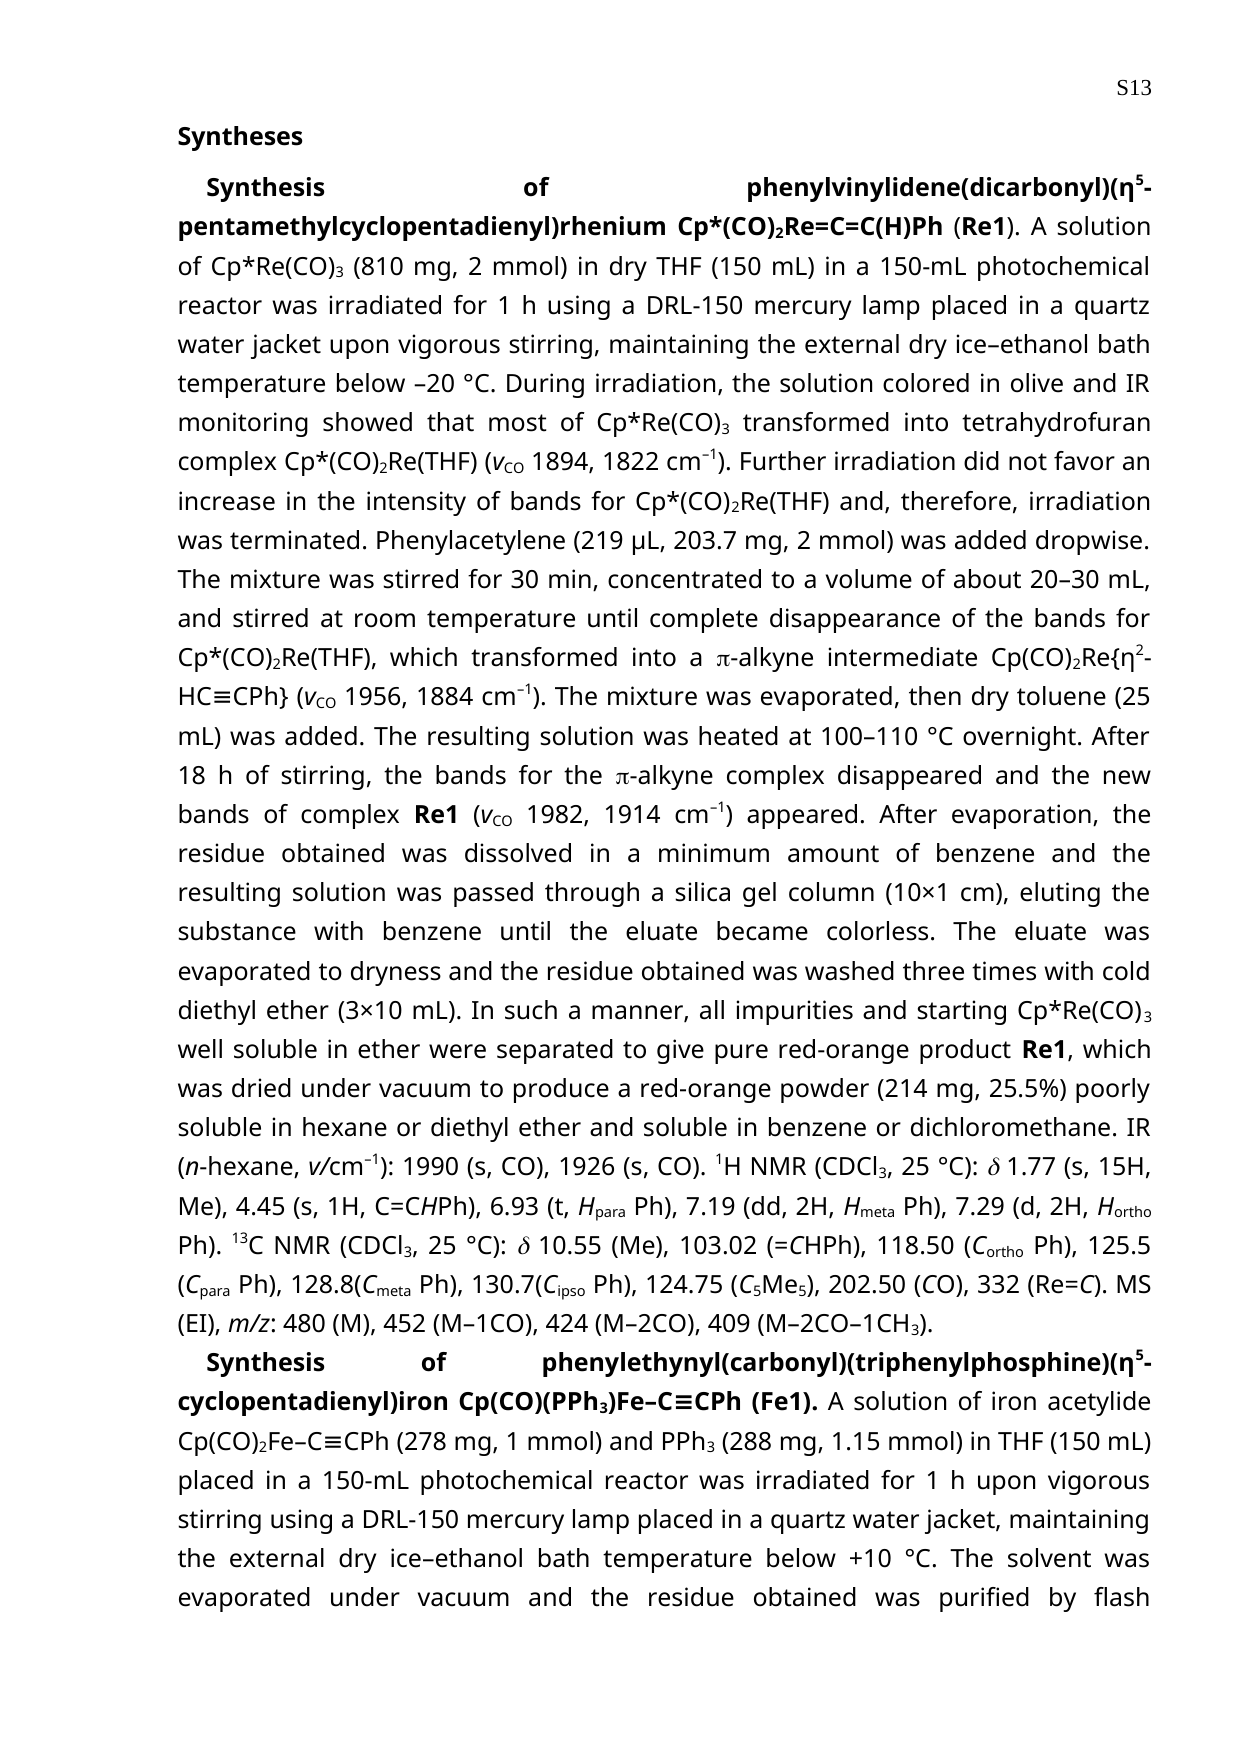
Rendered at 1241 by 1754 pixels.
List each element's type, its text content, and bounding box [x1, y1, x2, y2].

text Synthesis of phenylvinylidene(dicarbonyl)(η5-pentamethylcyclopentadienyl)rhenium Cp*(CO)2Re=C=C(H)Ph (Re1). A solution of Cp*Re(CO)3 (810 mg, 2 mmol) in dry THF (150 mL) in a 150-mL photochemical reactor was irradiated for 1 h using a DRL-150 mercury lamp placed in a quartz water jacket upon vigorous stirring, maintaining the external dry ice–ethanol bath temperature below –20 °C. During irradiation, the solution colored in olive and IR monitoring showed that most of Cp*Re(CO)3 transformed into tetrahydrofuran complex Сp*(CO)2Re(THF) (vCO 1894, 1822 cm–1). Further irradiation did not favor an increase in the intensity of bands for Cp*(CO)2Re(THF) and, therefore, irradiation was terminated. Phenylacetylene (219 µL, 203.7 mg, 2 mmol) was added dropwise. The mixture was stirred for 30 min, concentrated to a volume of about 20–30 mL, and stirred at room temperature until complete disappearance of the bands for Сp*(CO)2Re(THF), which transformed into a -alkyne intermediate Cp(CO)2Re{η2-HC≡CPh} (vCO 1956, 1884 cm–1). The mixture was evaporated, then dry toluene (25 mL) was added. The resulting solution was heated at 100–110 °C overnight. After 18 h of stirring, the bands for the -alkyne complex disappeared and the new bands of complex Re1 (vCO 1982, 1914 cm–1) appeared. After evaporation, the residue obtained was dissolved in a minimum amount of benzene and the resulting solution was passed through a silica gel column (10×1 cm), eluting the substance with benzene until the eluate became colorless. The eluate was evaporated to dryness and the residue obtained was washed three times with cold diethyl ether (3×10 mL). In such a manner, all impurities and starting Cp*Re(CO)3 well soluble in ether were separated to give pure red-orange product Re1, which was dried under vacuum to produce a red-orange powder (214 mg, 25.5%) poorly soluble in hexane or diethyl ether and soluble in benzene or dichloromethane. IR (n-hexane, v/cm–1): 1990 (s, CO), 1926 (s, CO). 1H NMR (CDCl3, 25 °C): 1.77 (s, 15H, Me), 4.45 (s, 1H, С=СНРh), 6.93 (t, Hpara Ph), 7.19 (dd, 2H, Нmeta Ph), 7.29 (d, 2H, Hortho Ph). 13C NMR (CDCl3, 25 °С): 10.55 (Me), 103.02 (=СНPh), 118.50 (Cortho Ph), 125.5 (Cpara Ph), 128.8(Cmeta Ph), 130.7(Cipso Ph), 124.75 (C5Ме5), 202.50 (СО), 332 (Re=C). MS (EI), m/z: 480 (M), 452 (M–1CO), 424 (M–2CO), 409 (M–2CO–1CH3). [177, 170, 1152, 1340]
text Syntheses [177, 118, 1152, 152]
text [177, 1345, 1152, 1614]
